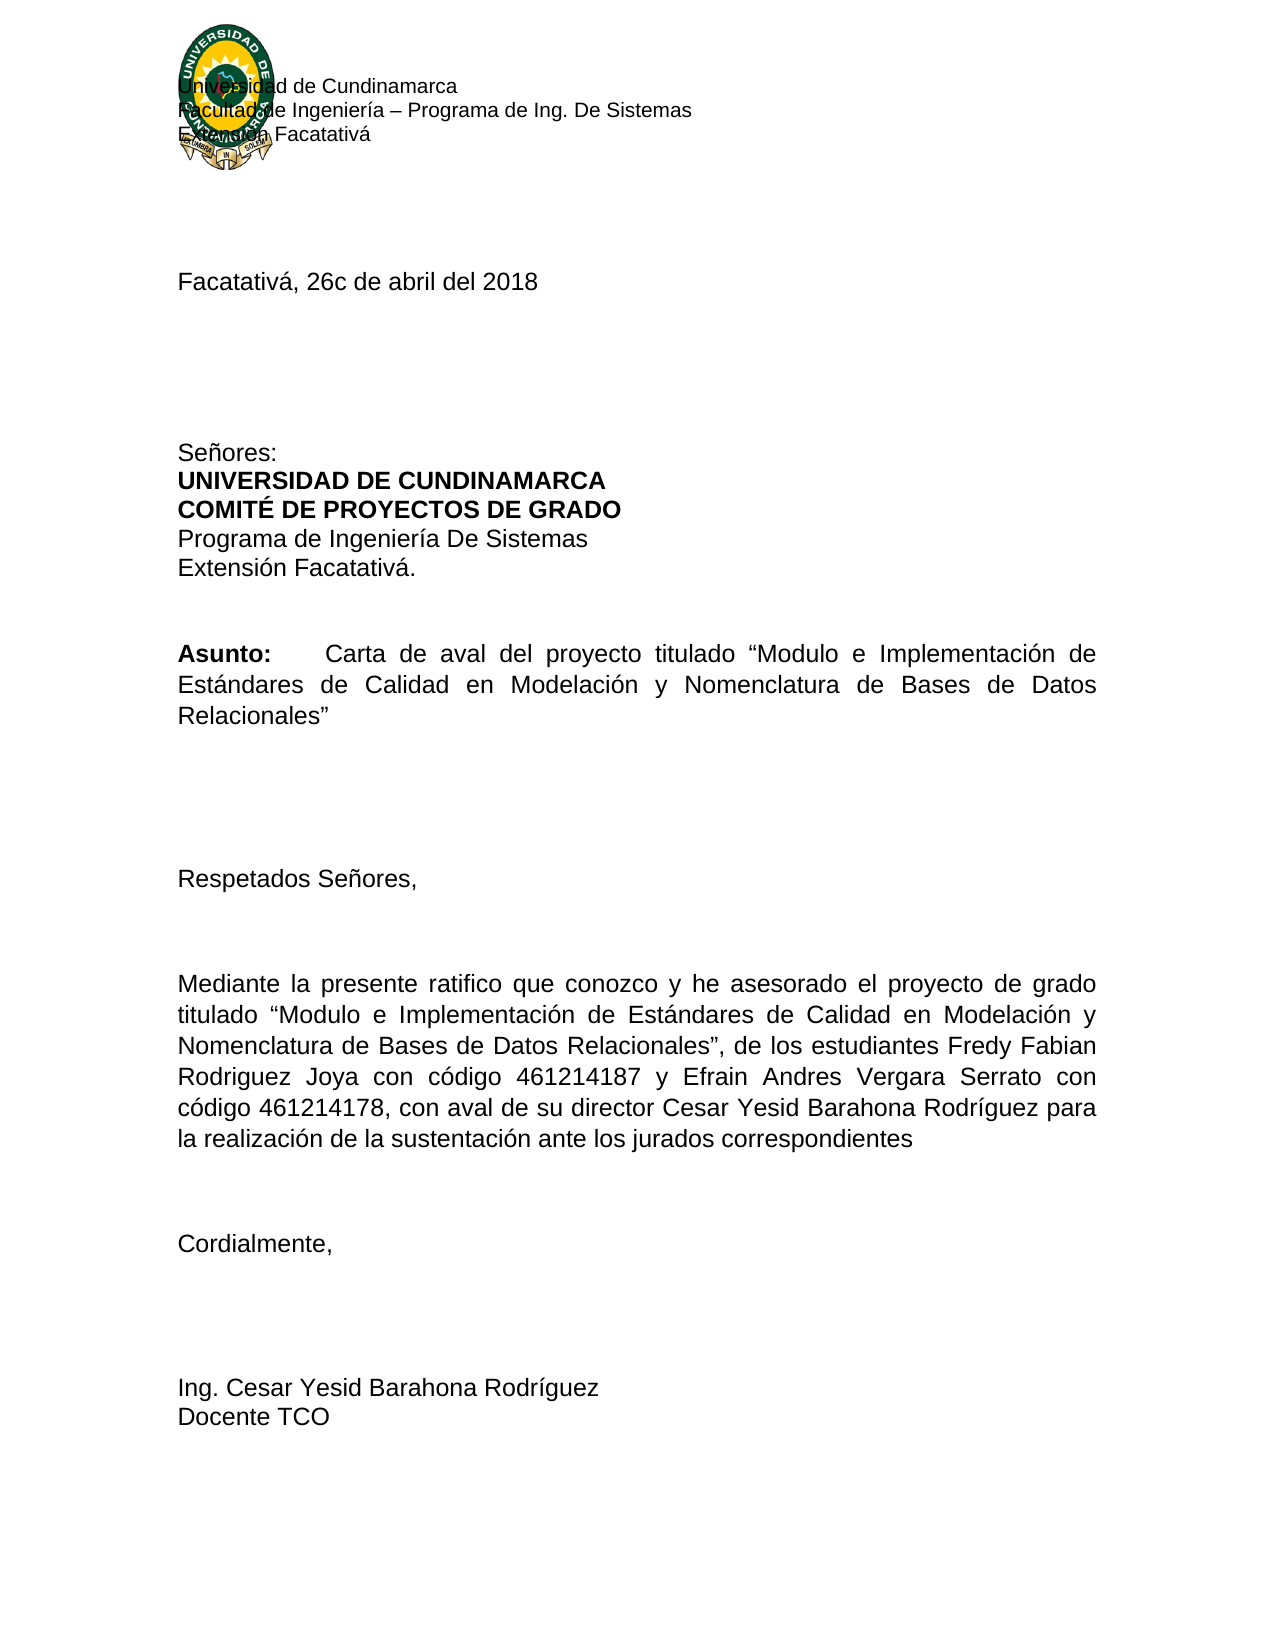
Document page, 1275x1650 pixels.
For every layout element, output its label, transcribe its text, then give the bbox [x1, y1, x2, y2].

text Programa de Ingeniería De Sistemas [177, 524, 1098, 553]
text UNIVERSIDAD DE CUNDINAMARCA [177, 466, 1098, 495]
text Mediante la presente ratifico que conozco y he asesorado el proyecto de grado titulado “Modulo e Implementación de Estándares de Calidad en Modelación y Nomenclatura de Bases de Datos Relacionales”, de los estudiantes Fredy Fabian Rodriguez Joya con código 461214187 y Efrain Andres Vergara Serrato con código 461214178, con aval de su director Cesar Yesid Barahona Rodríguez para la realización de la sustentación ante los jurados correspondientes [177, 969, 1098, 1153]
text Señores: [177, 438, 1098, 466]
text Docente TCO [177, 1402, 1098, 1431]
text Cordialmente, [177, 1229, 1098, 1258]
text Facatativá, 26c de abril del 2018 [177, 267, 1098, 296]
text Asunto: Carta de aval del proyecto titulado “Modulo e Implementación de Estándares de Calidad en Modelación y Nomenclatura de Bases de Datos Relacionales” [177, 639, 1098, 730]
text COMITÉ DE PROYECTOS DE GRADO [177, 495, 1098, 524]
picture [177, 23, 276, 171]
text Extensión Facatativá. [177, 553, 1098, 581]
text Ing. Cesar Yesid Barahona Rodríguez [177, 1373, 1098, 1402]
text Respetados Señores, [177, 864, 1098, 892]
